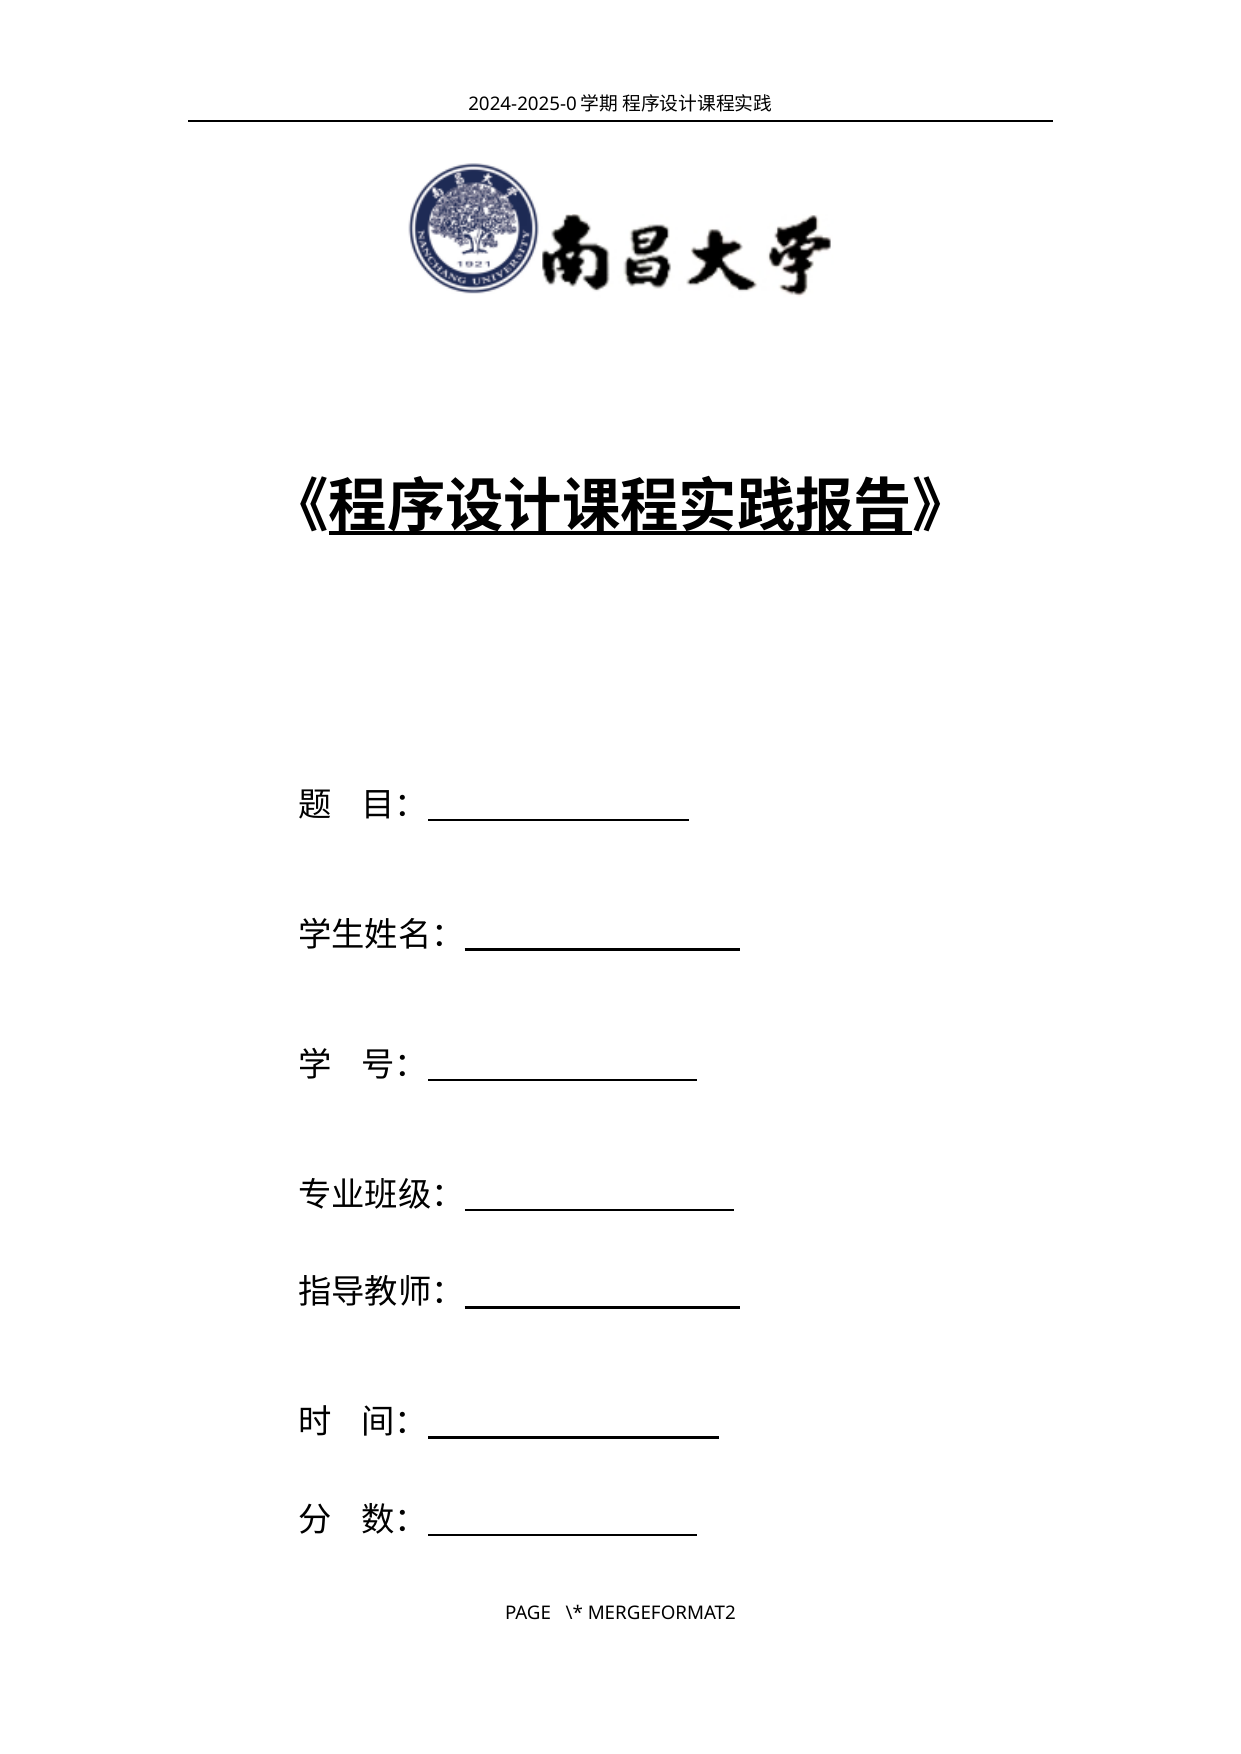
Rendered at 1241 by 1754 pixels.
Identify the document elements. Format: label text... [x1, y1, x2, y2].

text 指导教师： [231, 1256, 1053, 1321]
picture [406, 159, 834, 298]
text 分 数： [231, 1484, 1053, 1549]
text 学生姓名： [231, 899, 1053, 964]
text 时 间： [231, 1386, 1053, 1451]
text 学 号： [231, 1029, 1053, 1094]
text 专业班级： [231, 1159, 1053, 1224]
text 《程序设计课程实践报告》 [187, 452, 1053, 550]
text 题 目： [231, 769, 1053, 834]
